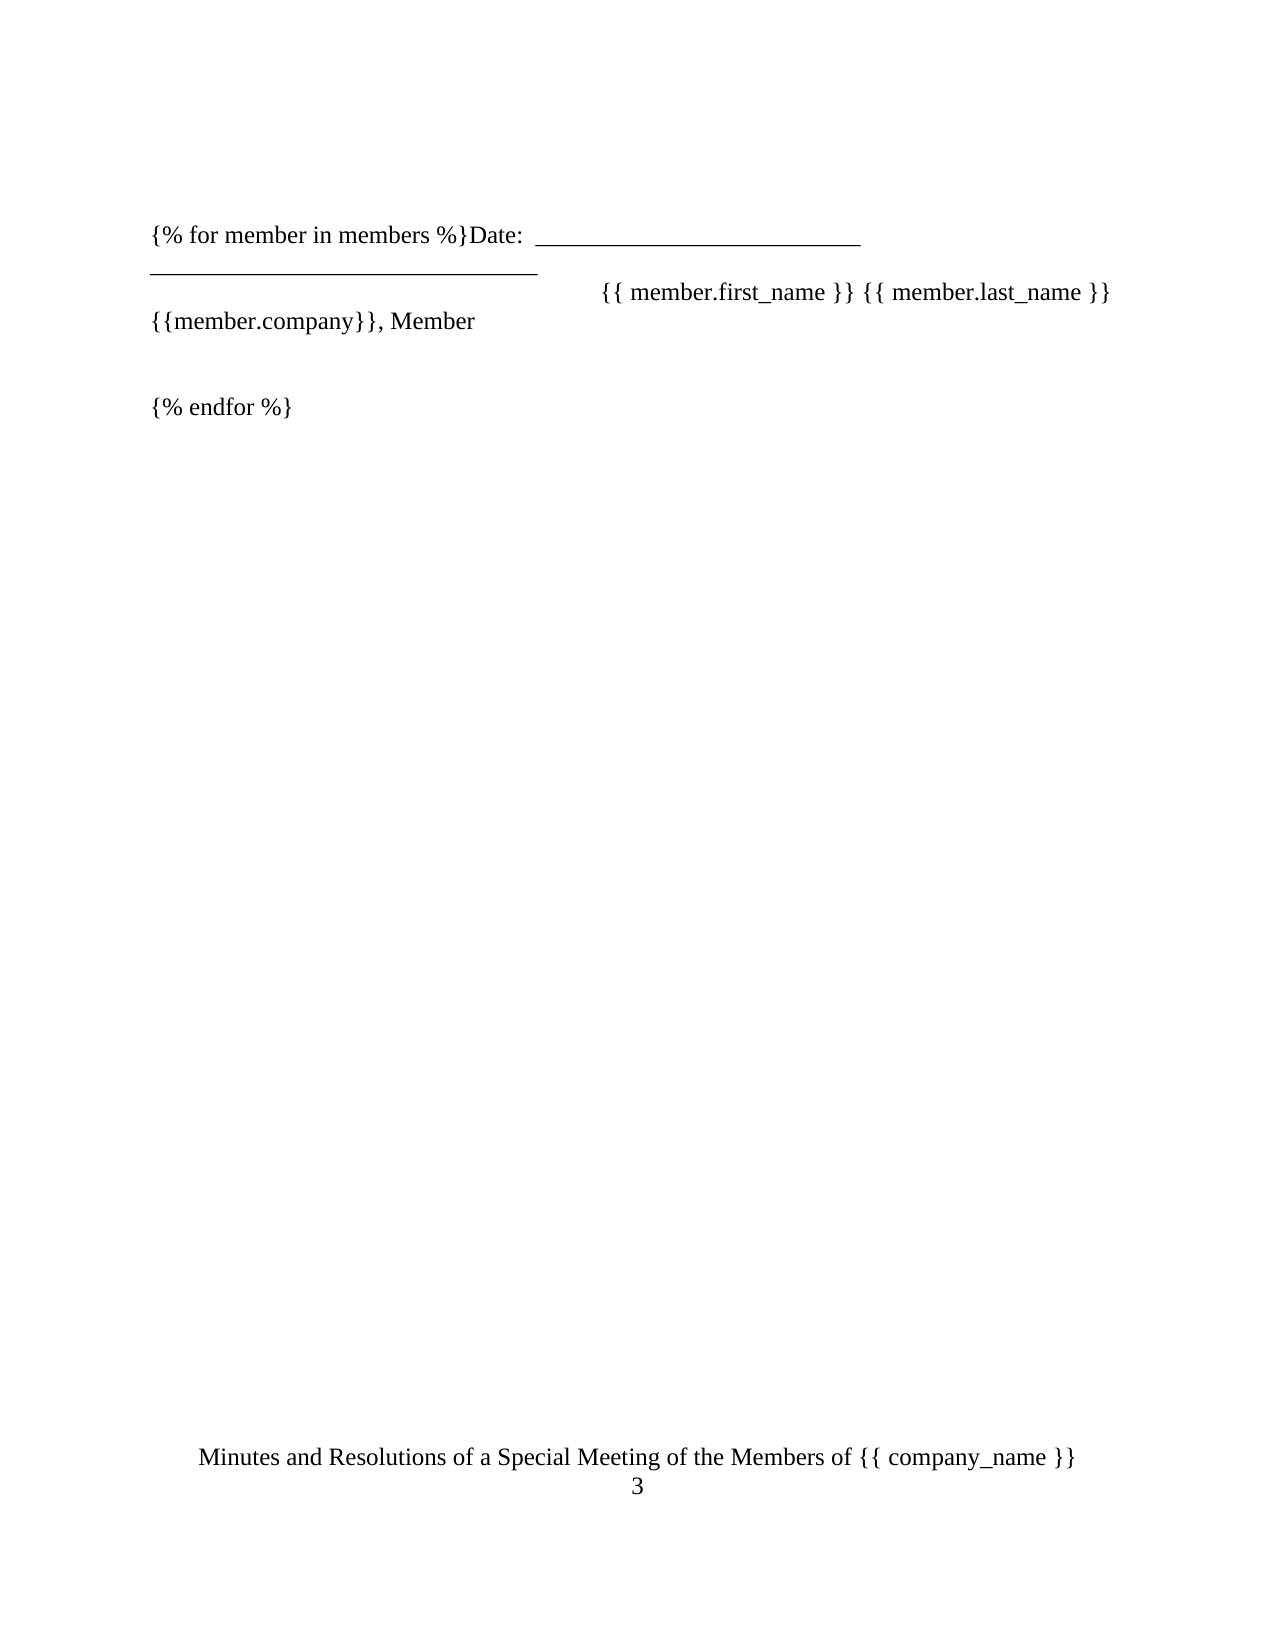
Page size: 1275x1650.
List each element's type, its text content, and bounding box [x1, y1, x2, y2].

text {% endfor %} [150, 392, 1125, 421]
text {% for member in members %}Date: __________________________ _______________________________ [150, 220, 1125, 277]
text {{ member.first_name }} {{ member.last_name }}{{member.company}}, Member [150, 277, 1125, 335]
